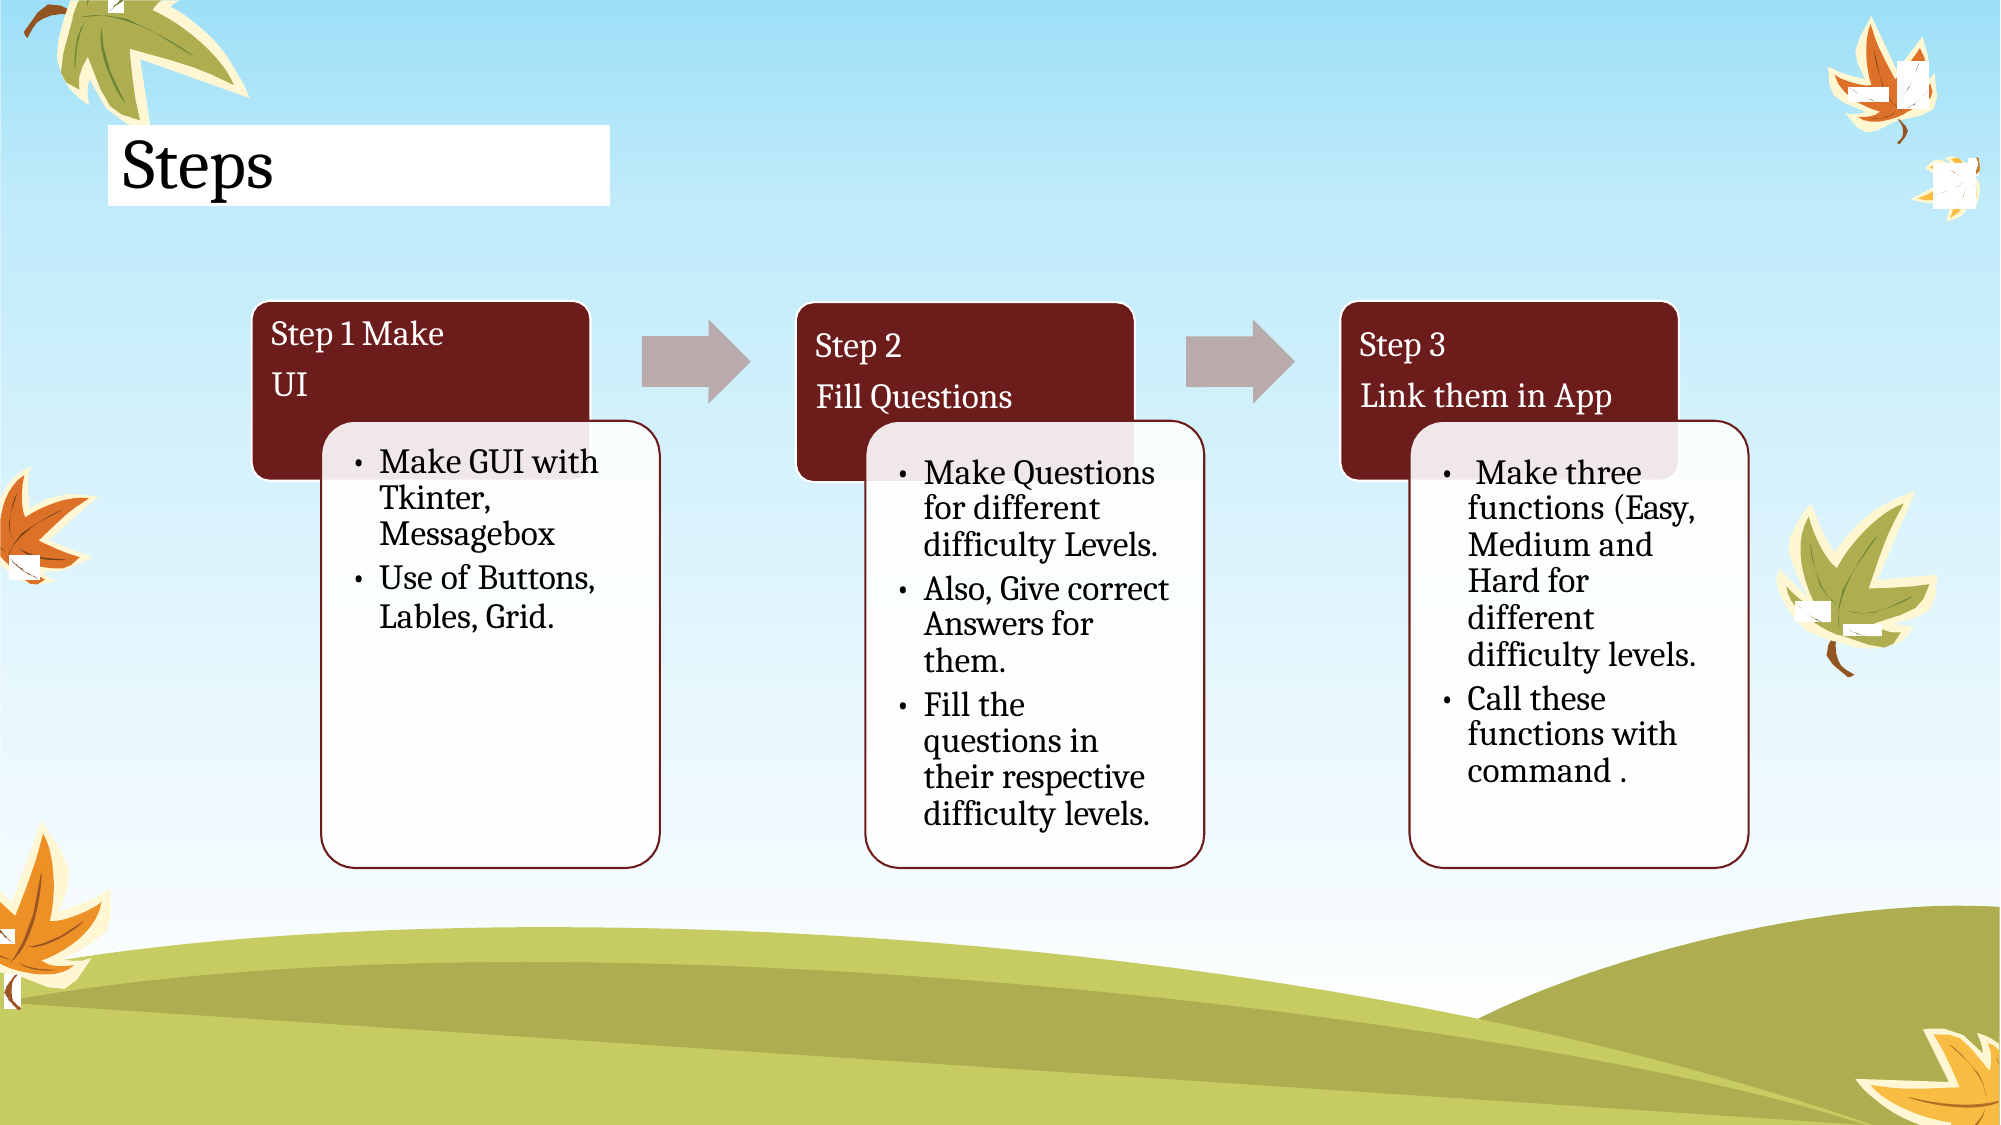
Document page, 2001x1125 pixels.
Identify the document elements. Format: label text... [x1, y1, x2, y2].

list Make Questions for different difficulty Levels. [895, 455, 1169, 565]
list Use of Buttons, [351, 557, 605, 597]
text Step 2 [816, 326, 1170, 366]
list Also, Give correct Answers for them. [895, 571, 1170, 681]
picture [1891, 121, 1901, 125]
picture [108, 0, 124, 13]
list Fill the questions in their respective difficulty levels. [895, 688, 1160, 834]
picture [0, 929, 16, 944]
picture [1847, 86, 1890, 102]
text Step 3 [1360, 324, 2000, 365]
picture [4, 974, 22, 1010]
text Link them in App [1360, 375, 2000, 416]
text Step 1 Make UI [271, 314, 445, 405]
subtitle Steps [610, 125, 2000, 206]
text Fill Questions [816, 377, 1170, 417]
text Lables, Grid. [379, 597, 605, 636]
list Call these functions with command . [1439, 681, 1686, 791]
list Make GUI with Tkinter, Messagebox [351, 445, 601, 555]
picture [0, 0, 2001, 1125]
list Make three functions (Easy, Medium and Hard for different difficulty levels. [1439, 455, 1706, 675]
